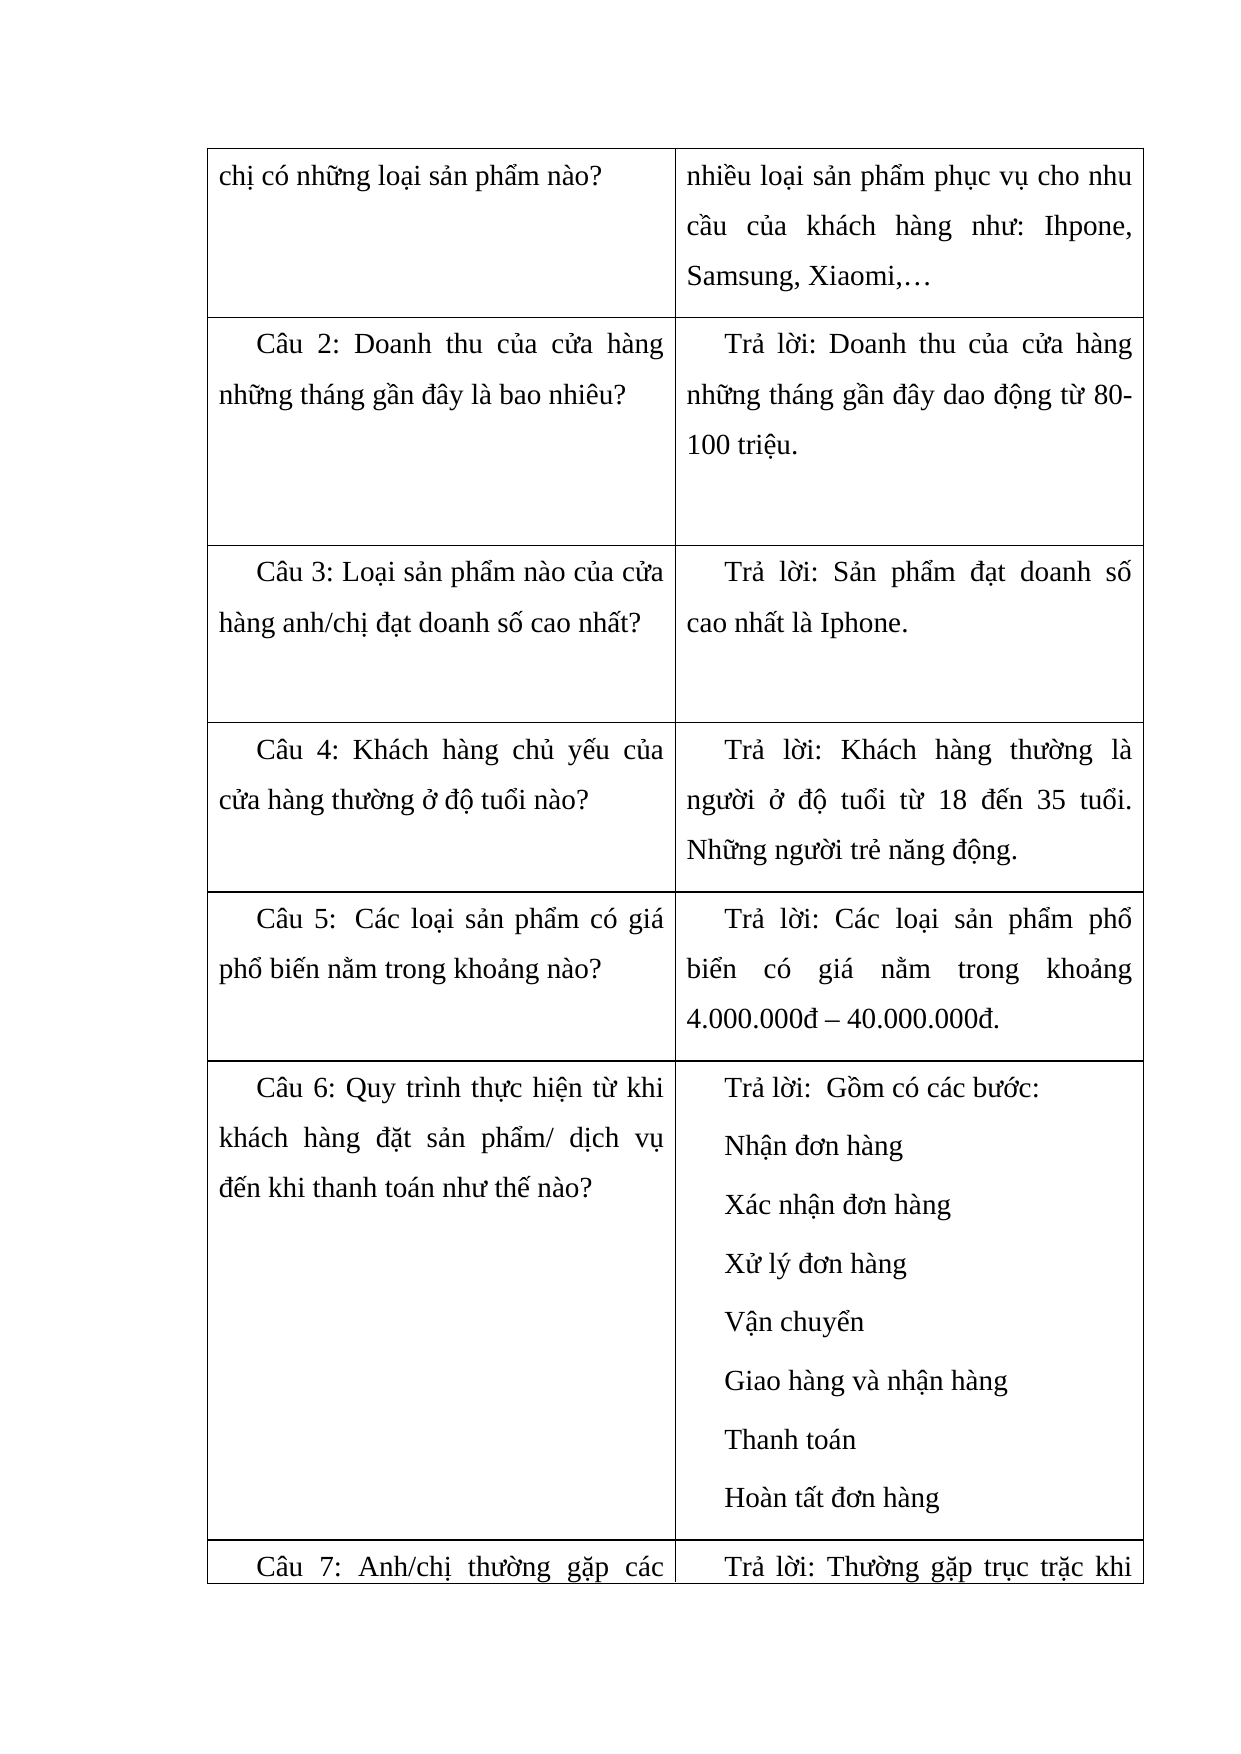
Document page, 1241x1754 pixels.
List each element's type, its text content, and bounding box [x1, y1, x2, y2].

table_cell Câu 3: Loại sản phẩm nào của cửa hàng anh/chị đạt doanh số cao nhất? [208, 546, 675, 722]
table_cell Trả lời: Khách hàng thường là người ở độ tuổi từ 18 đến 35 tuổi. Những người trẻ năng động. [676, 723, 1143, 891]
table_cell Trả lời: Sản phẩm đạt doanh số cao nhất là Iphone. [676, 546, 1143, 722]
table_cell Câu 6: Quy trình thực hiện từ khi khách hàng đặt sản phẩm/ dịch vụ đến khi thanh toán như thế nào? [208, 1062, 675, 1539]
table_cell Trả lời: Doanh thu của cửa hàng những tháng gần đây dao động từ 80-100 triệu. [676, 318, 1143, 544]
table_cell Câu 5: Các loại sản phẩm có giá phổ biến nằm trong khoảng nào? [208, 893, 675, 1060]
table_cell Câu 2: Doanh thu của cửa hàng những tháng gần đây là bao nhiêu? [208, 318, 675, 544]
table_cell Câu 7: Anh/chị thường gặp các trục trặc gì trong công việc hàng ngày của mình? [208, 1541, 675, 1582]
table_cell Trả lời: Hiện nay khách sạn có rất nhiều loại sản phẩm phục vụ cho nhu cầu của khách hàng như: Ihpone, Samsung, Xiaomi,… [676, 149, 1143, 317]
table_cell Trả lời: Gồm có các bước: Nhận đơn hàng Xác nhận đơn hàng Xử lý đơn hàng Vận chuyển Giao hàng và nhận hàng Thanh toán Hoàn tất đơn hàng [676, 1062, 1143, 1539]
table_cell Trả lời: Các loại sản phẩm phổ biển có giá nằm trong khoảng 4.000.000đ – 40.000.000đ. [676, 893, 1143, 1060]
table_cell Câu 1: Hiện nay cửa hàng của anh chị có những loại sản phẩm nào? [208, 149, 675, 317]
table_cell Câu 4: Khách hàng chủ yếu của cửa hàng thường ở độ tuổi nào? [208, 723, 675, 891]
